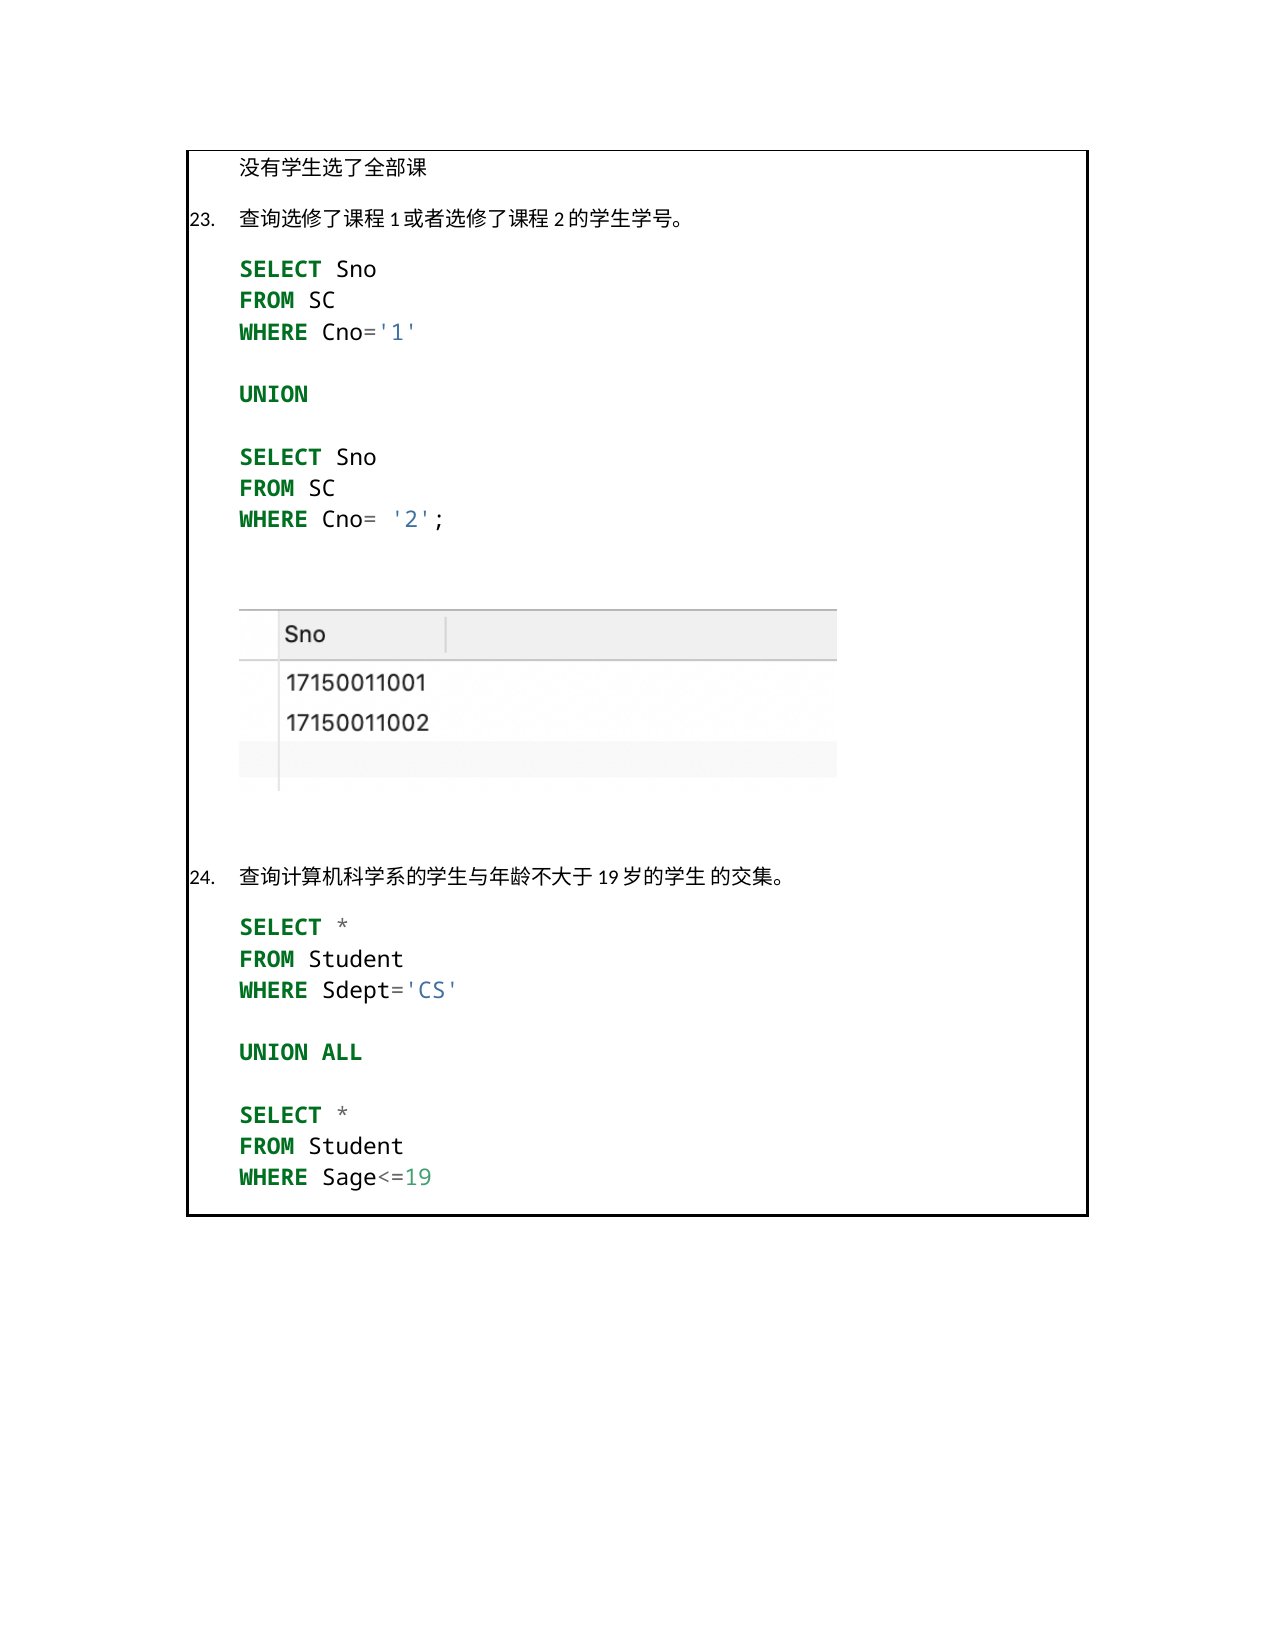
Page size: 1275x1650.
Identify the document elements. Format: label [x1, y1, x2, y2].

table_cell [189, 151, 1086, 1213]
picture [239, 601, 837, 791]
